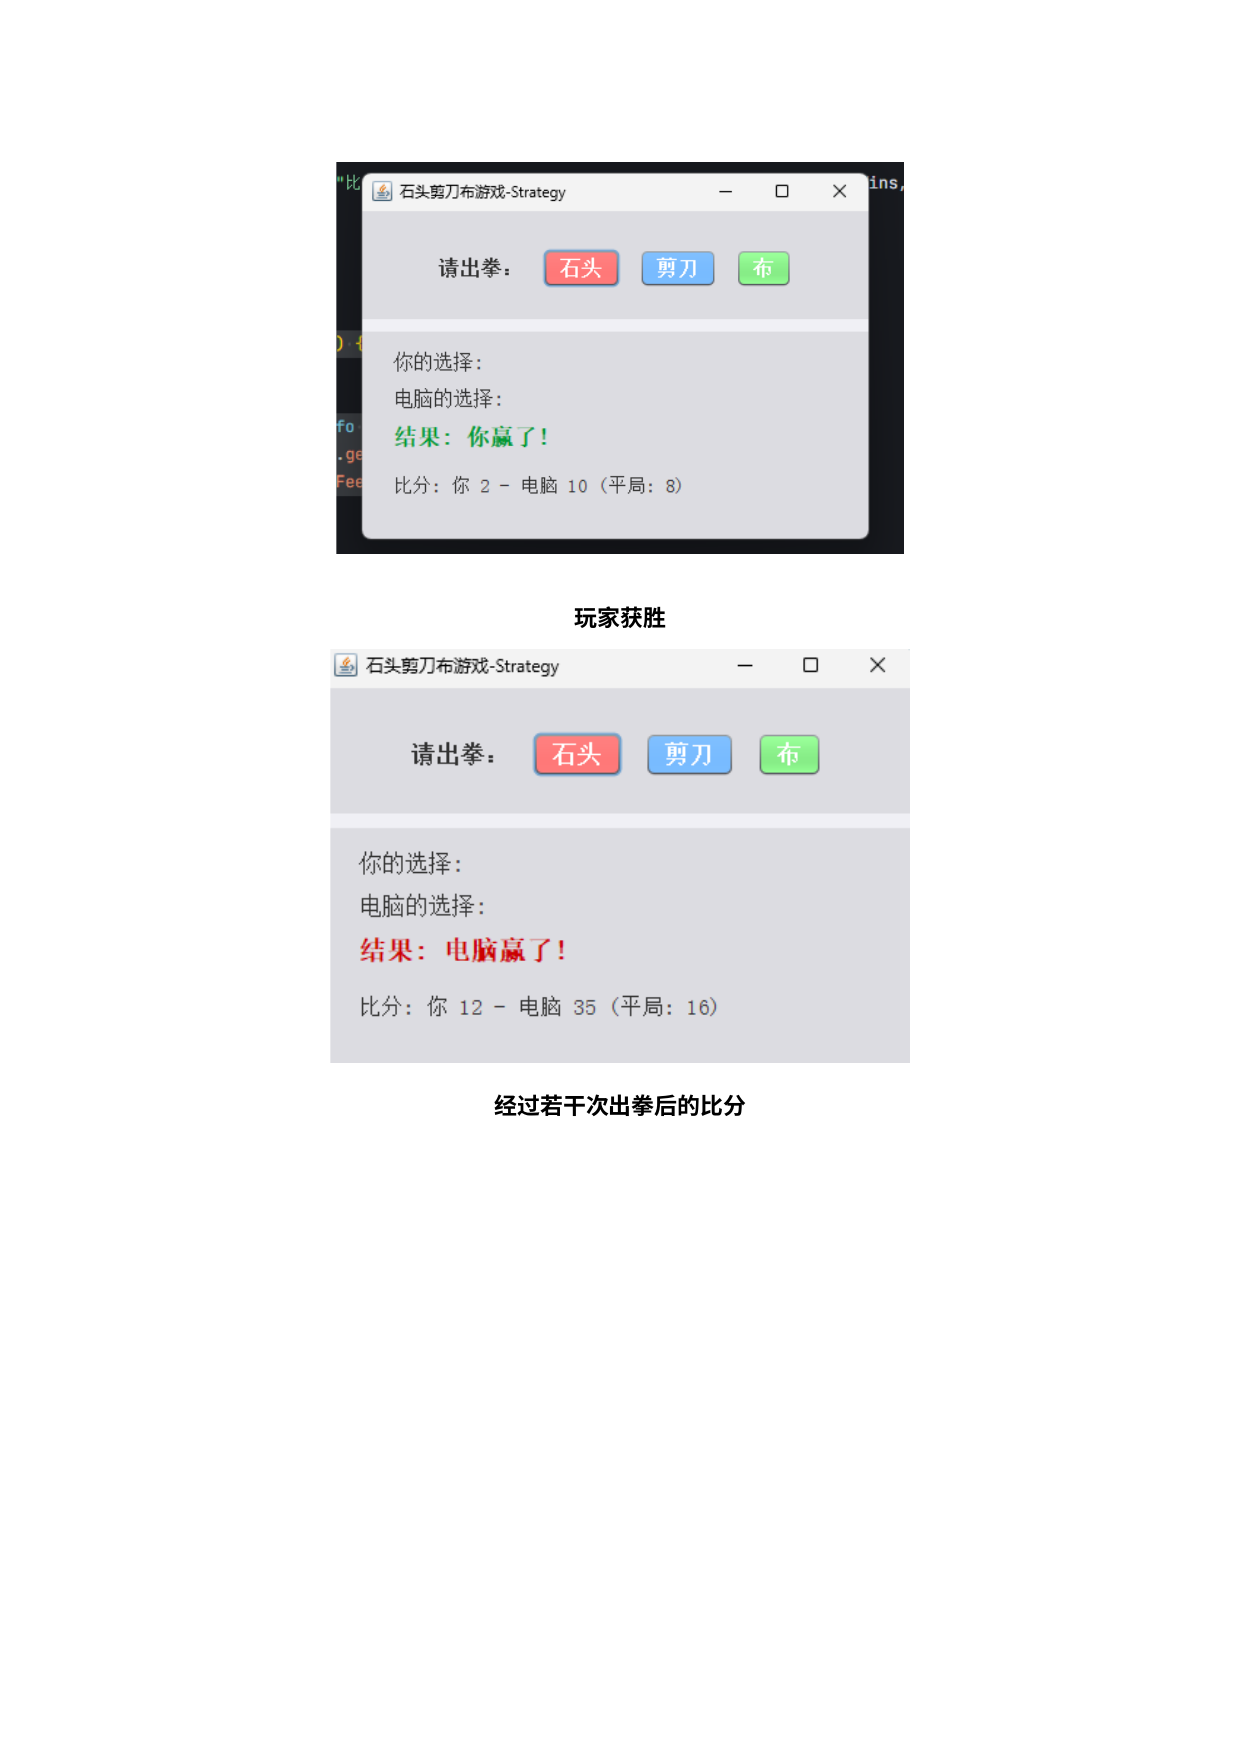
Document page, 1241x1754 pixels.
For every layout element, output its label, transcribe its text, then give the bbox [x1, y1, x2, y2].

picture [330, 649, 910, 1063]
text 经过若干次出拳后的比分 [187, 1072, 1053, 1137]
picture [336, 162, 904, 554]
text 玩家获胜 [187, 584, 1053, 649]
